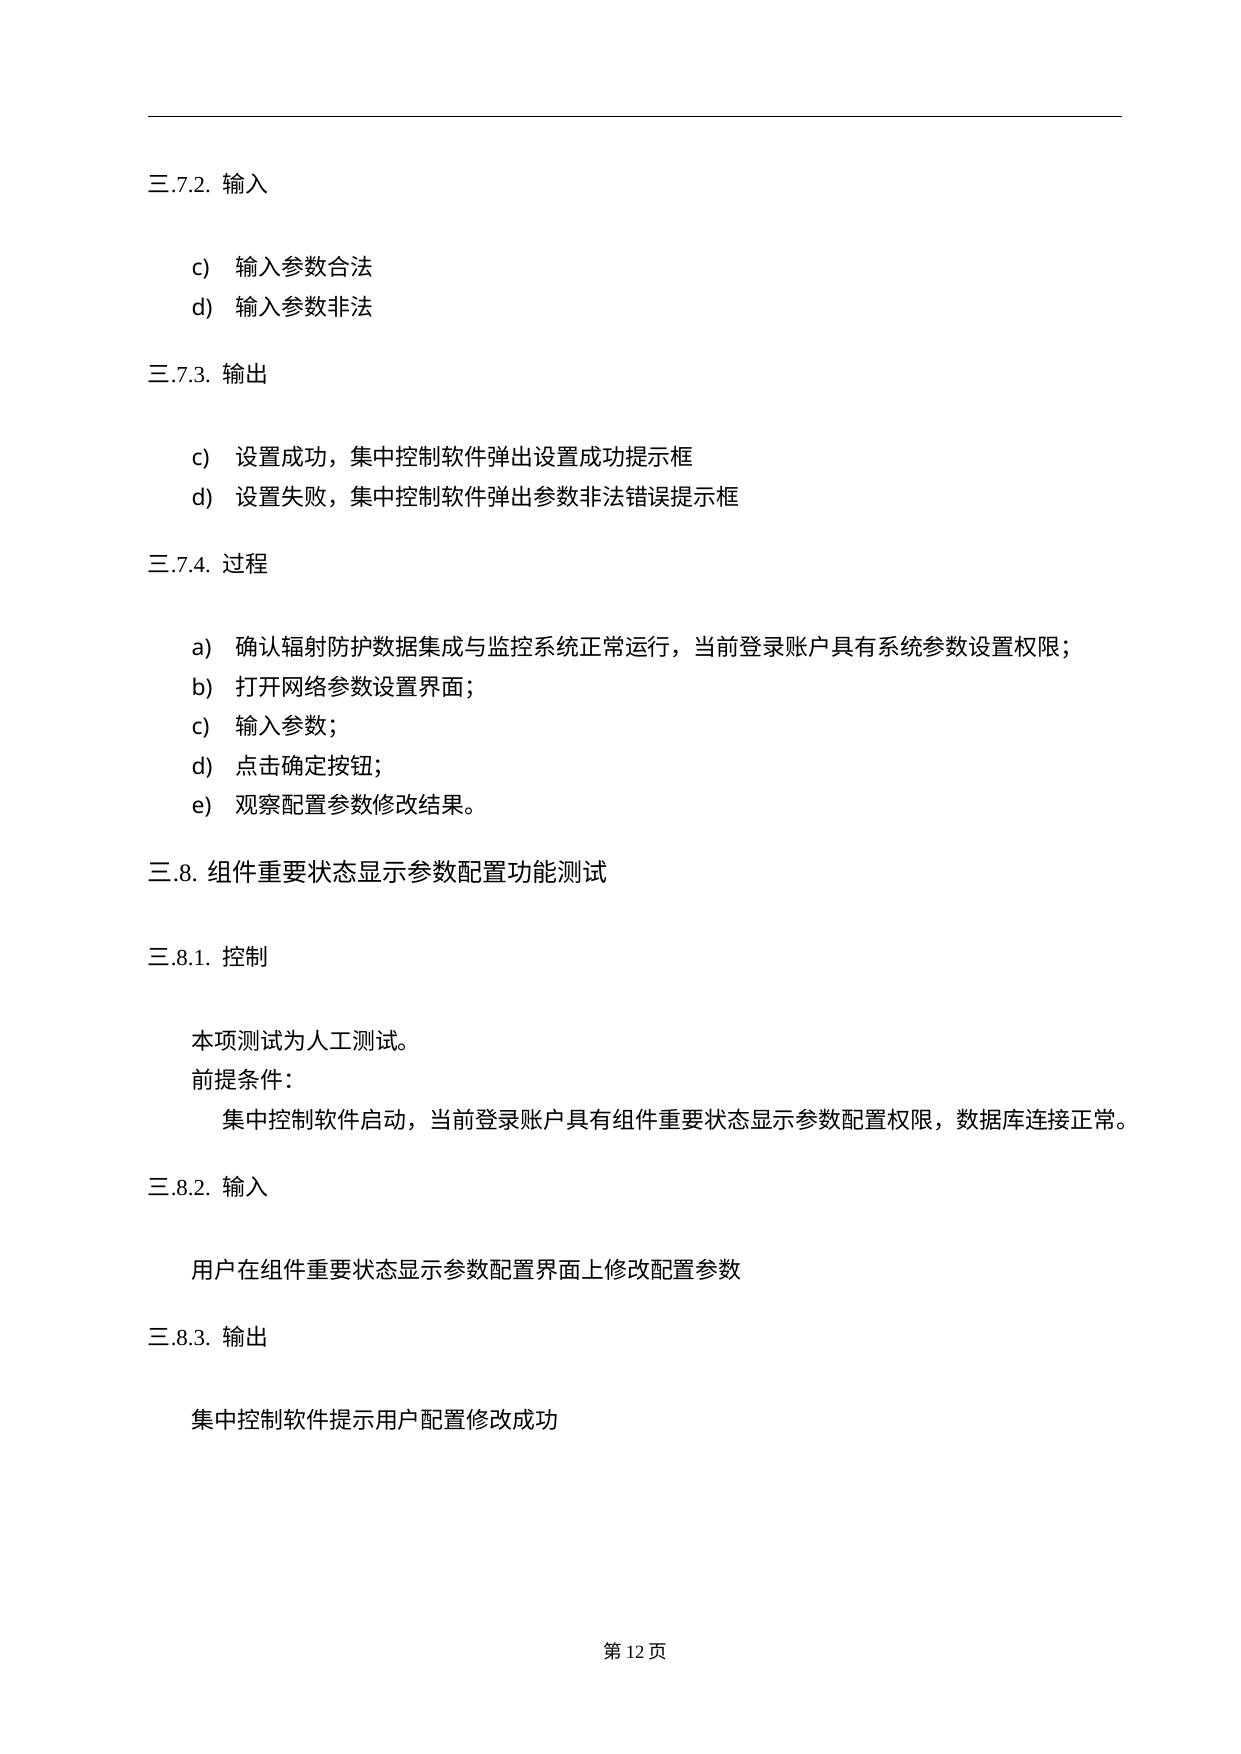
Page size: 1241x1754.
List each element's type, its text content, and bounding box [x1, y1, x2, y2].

list 点击确定按钮； [191, 744, 1122, 784]
list 打开网络参数设置界面； [191, 665, 1122, 705]
text 集中控制软件提示用户配置修改成功 [191, 1399, 1122, 1438]
subtitle 组件重要状态显示参数配置功能测试 [148, 851, 1122, 891]
list 设置成功，集中控制软件弹出设置成功提示框 [191, 436, 1122, 475]
list 观察配置参数修改结果。 [191, 784, 1122, 824]
text 本项测试为人工测试。 [191, 1019, 1122, 1059]
subtitle 输入 [148, 163, 1122, 202]
subtitle 输出 [148, 352, 1122, 392]
subtitle 控制 [148, 936, 1122, 976]
text 前提条件： [191, 1059, 1122, 1099]
list 输入参数； [191, 705, 1122, 744]
subtitle 输出 [148, 1316, 1122, 1355]
list 输入参数合法 [191, 246, 1122, 286]
list 输入参数非法 [191, 286, 1122, 325]
text 集中控制软件启动，当前登录账户具有组件重要状态显示参数配置权限，数据库连接正常。 [191, 1099, 1122, 1138]
list 确认辐射防护数据集成与监控系统正常运行，当前登录账户具有系统参数设置权限； [191, 626, 1122, 665]
subtitle 输入 [148, 1165, 1122, 1205]
subtitle 过程 [148, 542, 1122, 582]
text 用户在组件重要状态显示参数配置界面上修改配置参数 [191, 1249, 1122, 1288]
list 设置失败，集中控制软件弹出参数非法错误提示框 [191, 475, 1122, 515]
